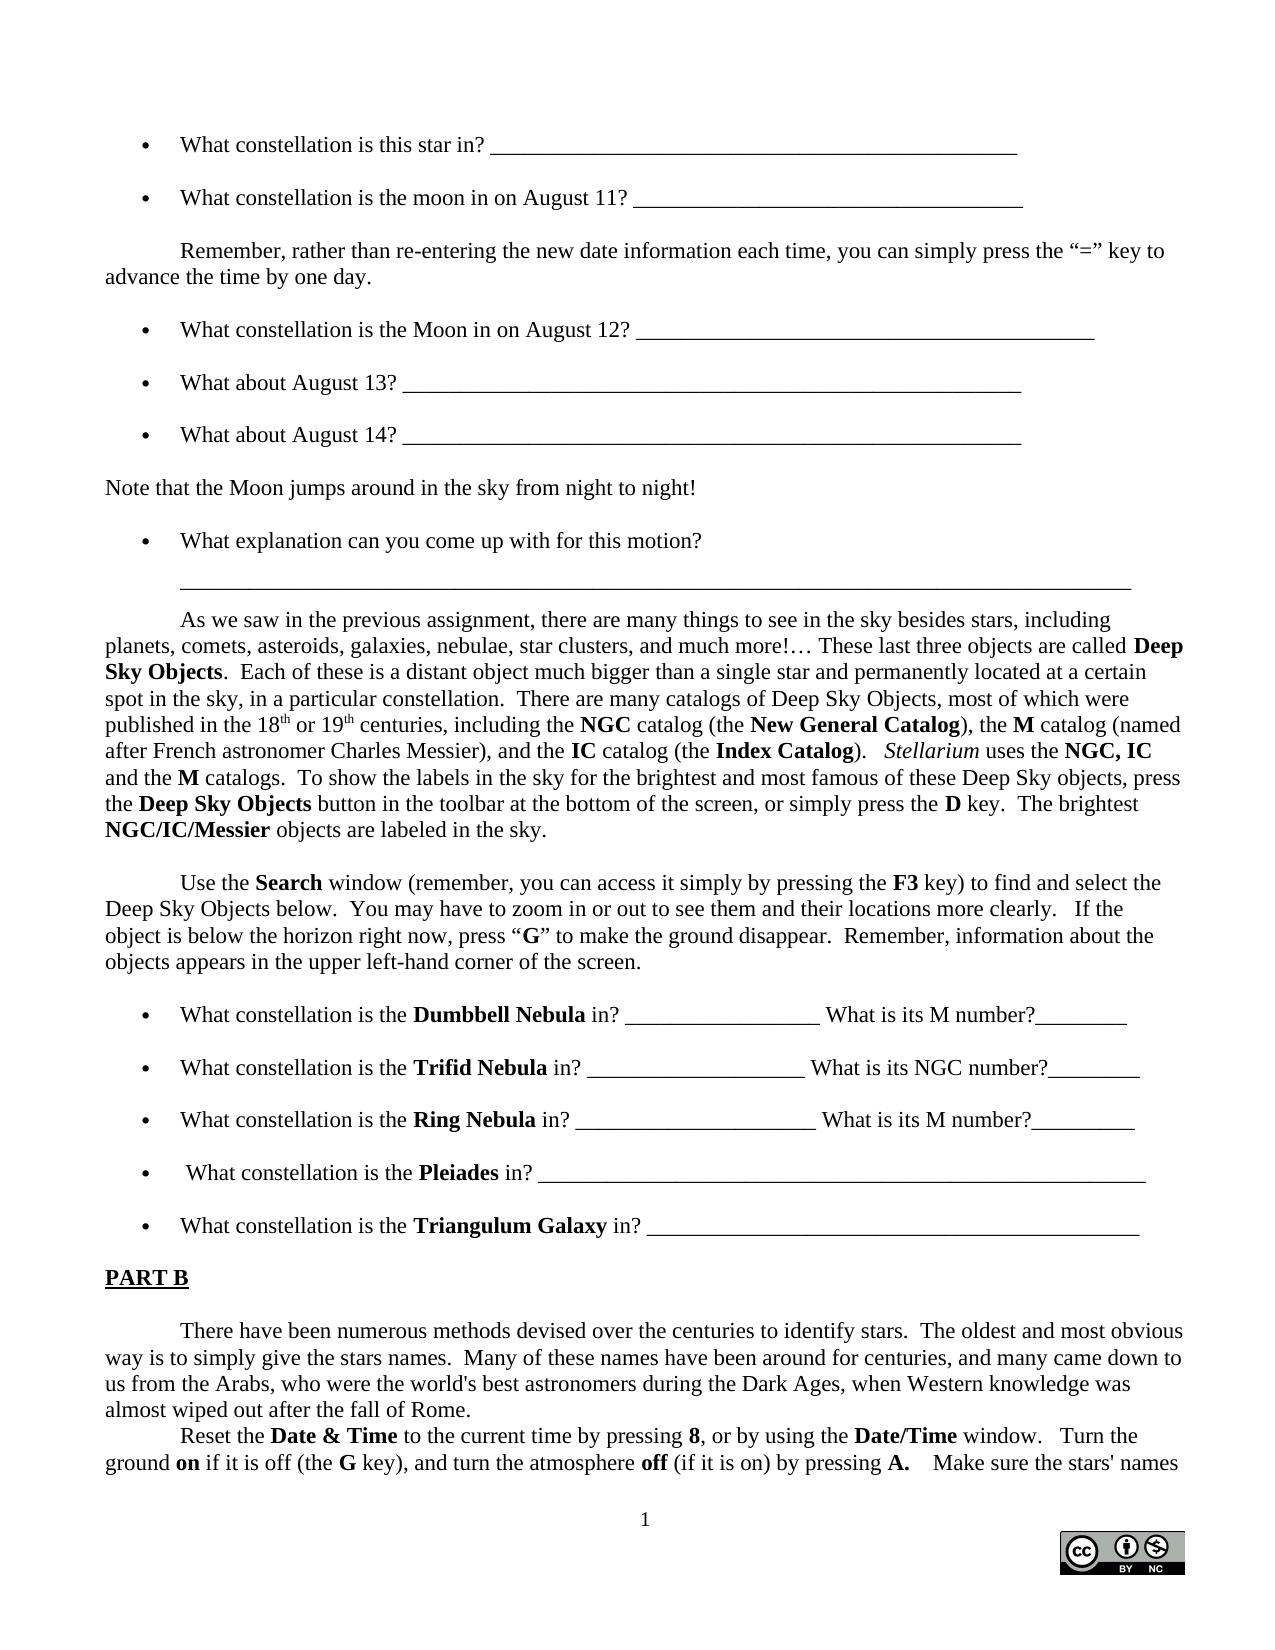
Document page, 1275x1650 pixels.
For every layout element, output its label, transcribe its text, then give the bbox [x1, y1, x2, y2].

list What about August 14? ______________________________________________________ [142, 421, 1185, 448]
list What constellation is the Dumbbell Nebula in? _________________ What is its M number?________ [142, 1001, 1185, 1027]
list What explanation can you come up with for this motion? ___________________________________________________________________________________ [142, 527, 1185, 592]
text PART B [105, 1264, 1185, 1291]
list What constellation is the Pleiades in? _____________________________________________________ [142, 1159, 1185, 1185]
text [105, 1423, 1185, 1475]
text There have been numerous methods devised over the centuries to identify stars. The oldest and most obvious way is to simply give the stars names. Many of these names have been around for centuries, and many came down to us from the Arabs, who were the world's best astronomers during the Dark Ages, when Western knowledge was almost wiped out after the fall of Rome. [105, 1317, 1185, 1423]
list What constellation is the Moon in on August 12? ________________________________________ [142, 316, 1185, 342]
text As we saw in the previous assignment, there are many things to see in the sky besides stars, including planets, comets, asteroids, galaxies, nebulae, star clusters, and much more!… These last three objects are called Deep Sky Objects. Each of these is a distant object much bigger than a single star and permanently located at a certain spot in the sky, in a particular constellation. There are many catalogs of Deep Sky Objects, most of which were published in the 18th or 19th centuries, including the NGC catalog (the New General Catalog), the M catalog (named after French astronomer Charles Messier), and the IC catalog (the Index Catalog). Stellarium uses the NGC, IC and the M catalogs. To show the labels in the sky for the brightest and most famous of these Deep Sky objects, press the Deep Sky Objects button in the toolbar at the bottom of the screen, or simply press the D key. The brightest NGC/IC/Messier objects are labeled in the sky. [105, 606, 1185, 843]
list What constellation is the moon in on August 11? __________________________________ [142, 184, 1185, 210]
text Use the Search window (remember, you can access it simply by pressing the F3 key) to find and select the Deep Sky Objects below. You may have to zoom in or out to see them and their locations more clearly. If the object is below the horizon right now, press “G” to make the ground disappear. Remember, information about the objects appears in the upper left-hand corner of the screen. [105, 869, 1185, 974]
text Remember, rather than re-entering the new date information each time, you can simply press the “=” key to advance the time by one day. [105, 237, 1185, 289]
list What about August 13? ______________________________________________________ [142, 368, 1185, 395]
list What constellation is the Trifid Nebula in? ___________________ What is its NGC number?________ [142, 1054, 1185, 1080]
picture [1060, 1531, 1185, 1575]
text Note that the Moon jumps around in the sky from night to night! [105, 474, 1185, 500]
list What constellation is the Triangulum Galaxy in? ___________________________________________ [142, 1212, 1185, 1238]
list What constellation is the Ring Nebula in? _____________________ What is its M number?_________ [142, 1106, 1185, 1133]
list What constellation is this star in? ______________________________________________ [142, 131, 1185, 158]
